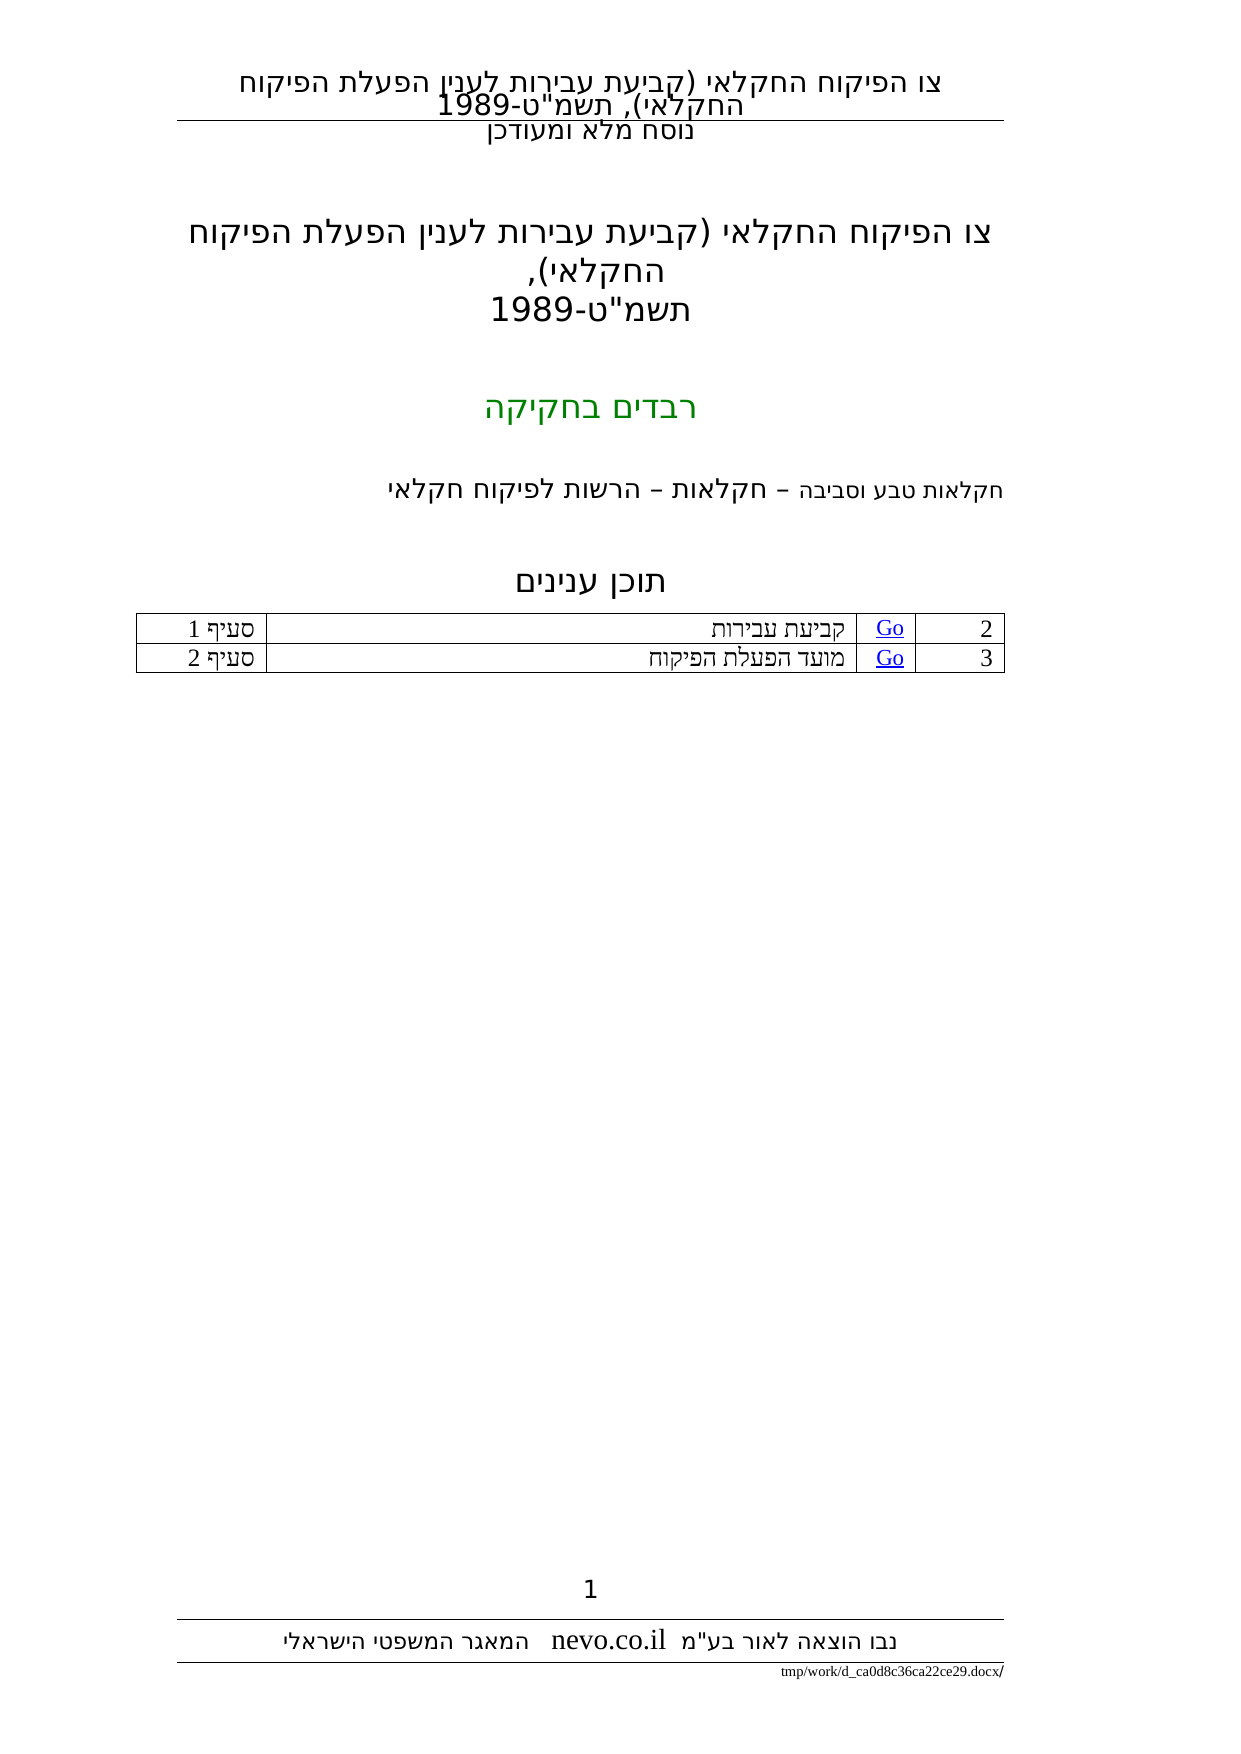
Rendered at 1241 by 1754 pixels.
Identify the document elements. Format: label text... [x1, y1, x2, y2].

text רבדים בחקיקה [177, 387, 1004, 426]
table_header סעיף 1 [137, 614, 266, 642]
text צו הפיקוח החקלאי (קביעת עבירות לענין הפעלת הפיקוח החקלאי), תשמ"ט-1989 [177, 212, 1004, 329]
text חקלאות טבע וסביבה – חקלאות – הרשות לפיקוח חקלאי [59, 474, 1004, 505]
table_cell 3 [916, 644, 1004, 672]
table_header 2 [916, 614, 1004, 642]
table_cell מועד הפעלת הפיקוח [267, 644, 856, 672]
table_cell Go [857, 644, 915, 672]
table_cell סעיף 2 [137, 644, 266, 672]
table_header קביעת עבירות [267, 614, 856, 642]
text תוכן ענינים [177, 561, 1004, 600]
table_header Go [857, 614, 915, 642]
